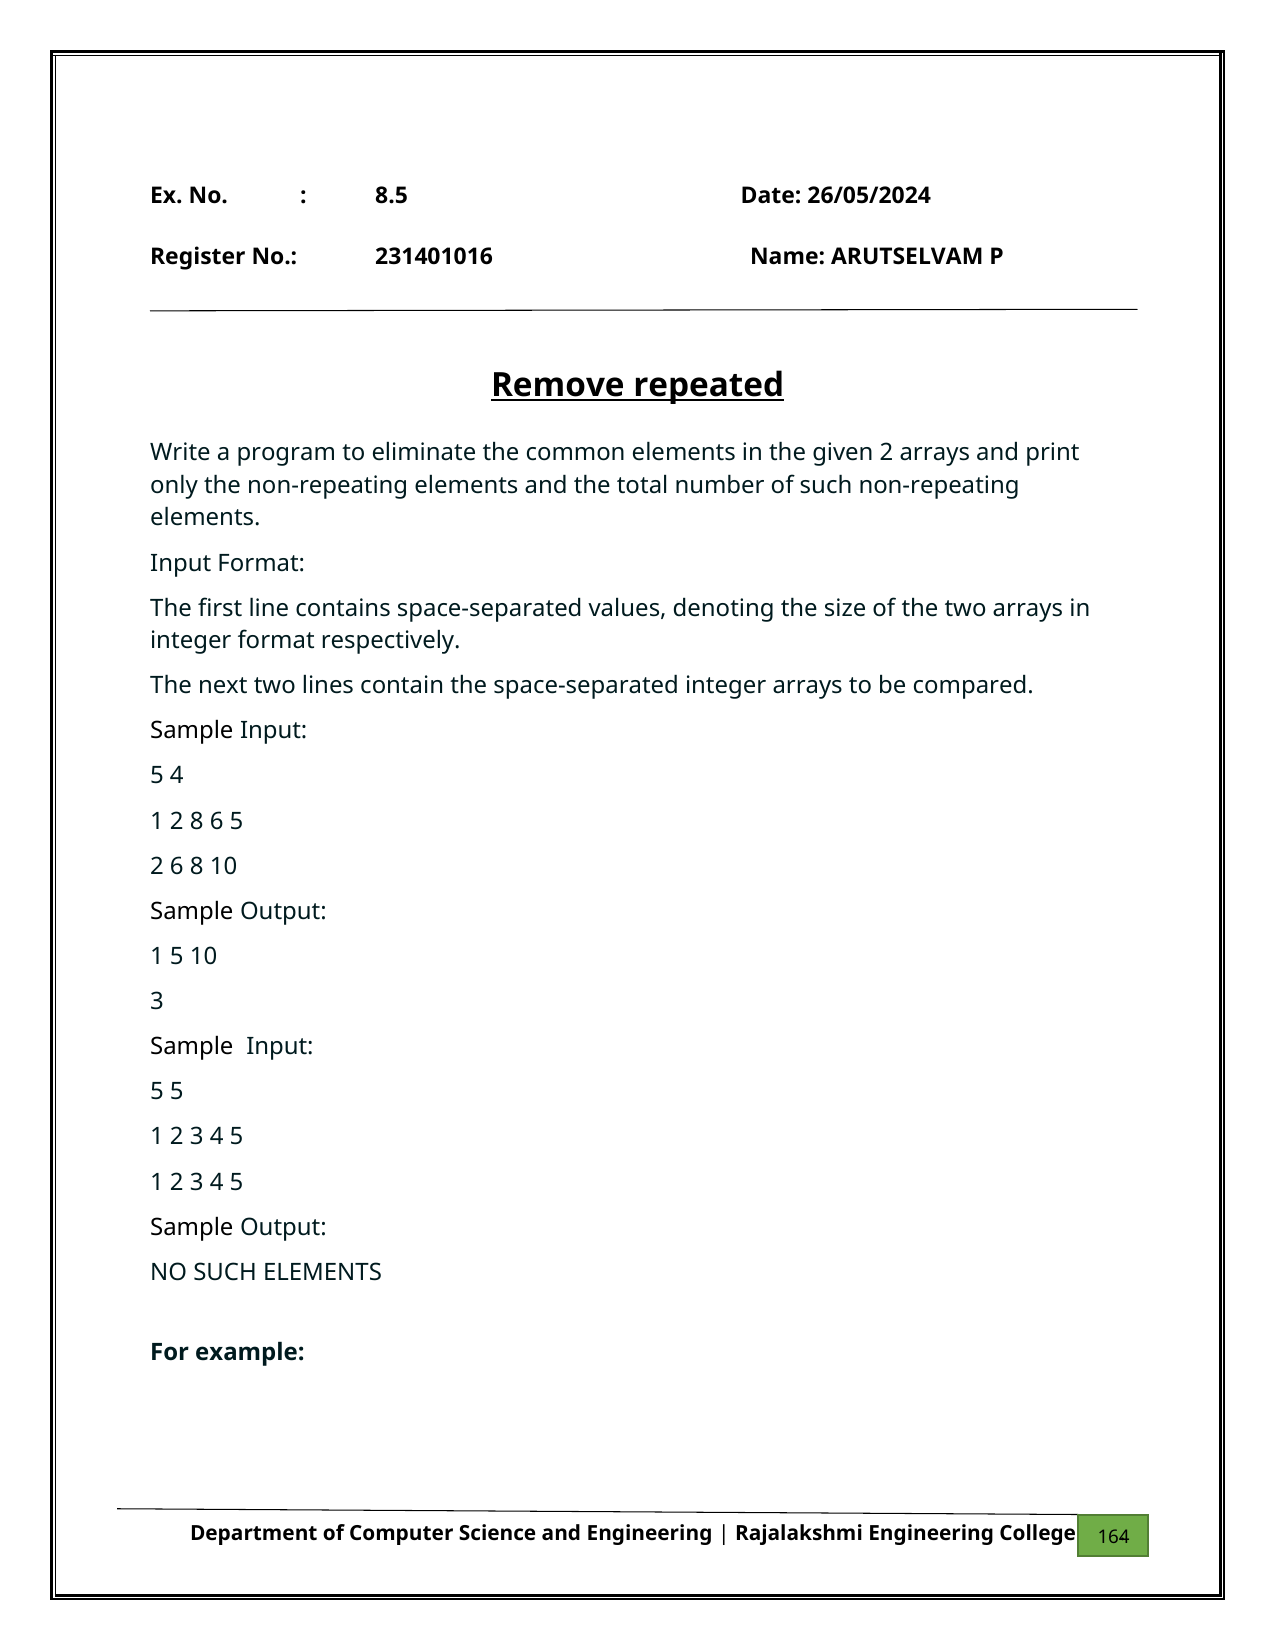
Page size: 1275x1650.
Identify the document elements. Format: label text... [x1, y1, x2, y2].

text 2 6 8 10 [150, 848, 1125, 881]
text Sample Output: [150, 1209, 1125, 1242]
text Sample Input: [150, 713, 1125, 746]
text The first line contains space-separated values, denoting the size of the two arrays in integer format respectively. [150, 590, 1125, 656]
text 5 5 [150, 1074, 1125, 1107]
text The next two lines contain the space-separated integer arrays to be compared. [150, 668, 1125, 701]
text Sample Output: [150, 894, 1125, 926]
text 1 2 8 6 5 [150, 803, 1125, 836]
text Sample Input: [150, 1029, 1125, 1062]
text 3 [150, 984, 1125, 1016]
text NO SUCH ELEMENTS [150, 1254, 1125, 1287]
text For example: [150, 1299, 1125, 1367]
text Register No.: 231401016 Name: ARUTSELVAM P [150, 239, 1125, 271]
text Remove repeated [150, 360, 1125, 406]
text 5 4 [150, 758, 1125, 791]
text 1 2 3 4 5 [150, 1164, 1125, 1197]
text Write a program to eliminate the common elements in the given 2 arrays and print only the non-repeating elements and the total number of such non-repeating elements. [150, 435, 1125, 533]
text Ex. No. : 8.5 Date: 26/05/2024 [150, 179, 1125, 210]
text Input Format: [150, 545, 1125, 578]
text 1 2 3 4 5 [150, 1119, 1125, 1152]
text 1 5 10 [150, 939, 1125, 971]
